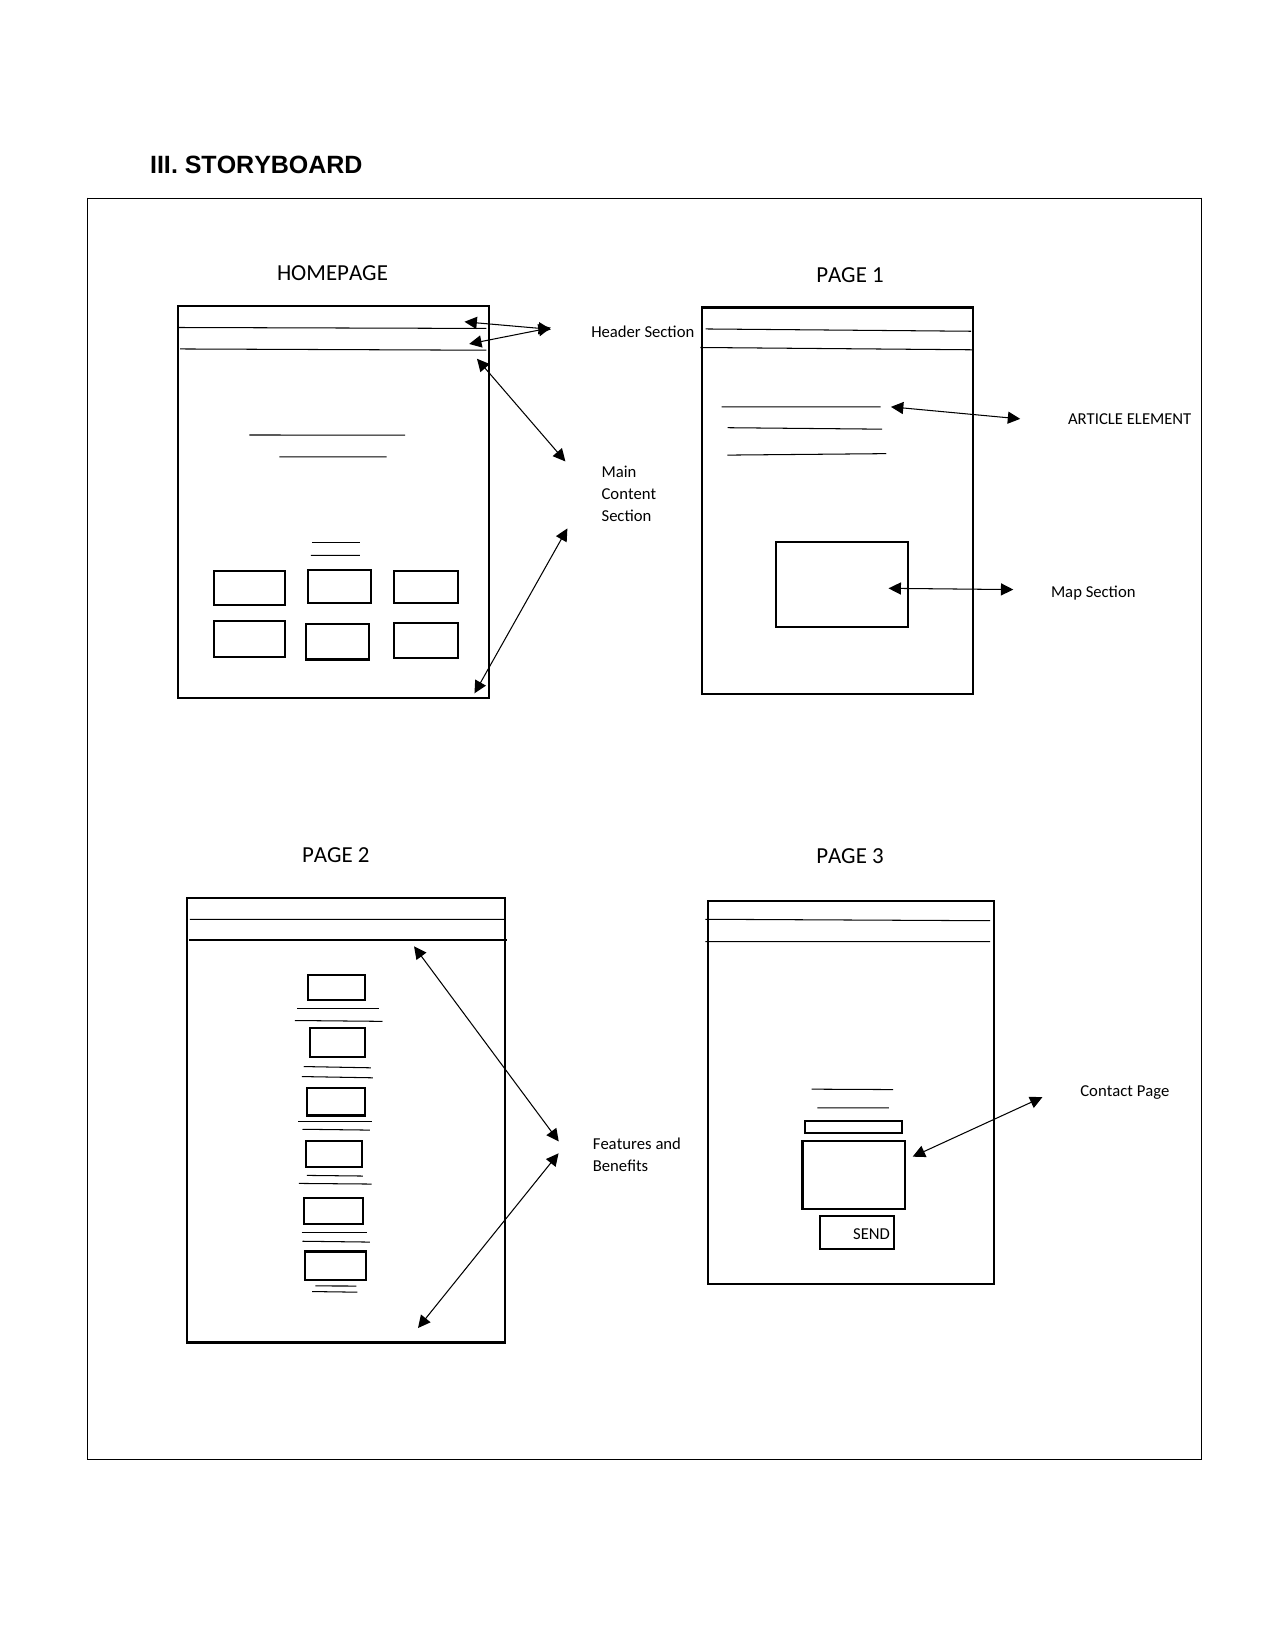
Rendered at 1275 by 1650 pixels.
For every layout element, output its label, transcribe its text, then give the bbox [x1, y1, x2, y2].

table_header [88, 199, 1201, 1458]
text III. STORYBOARD [150, 150, 1125, 179]
